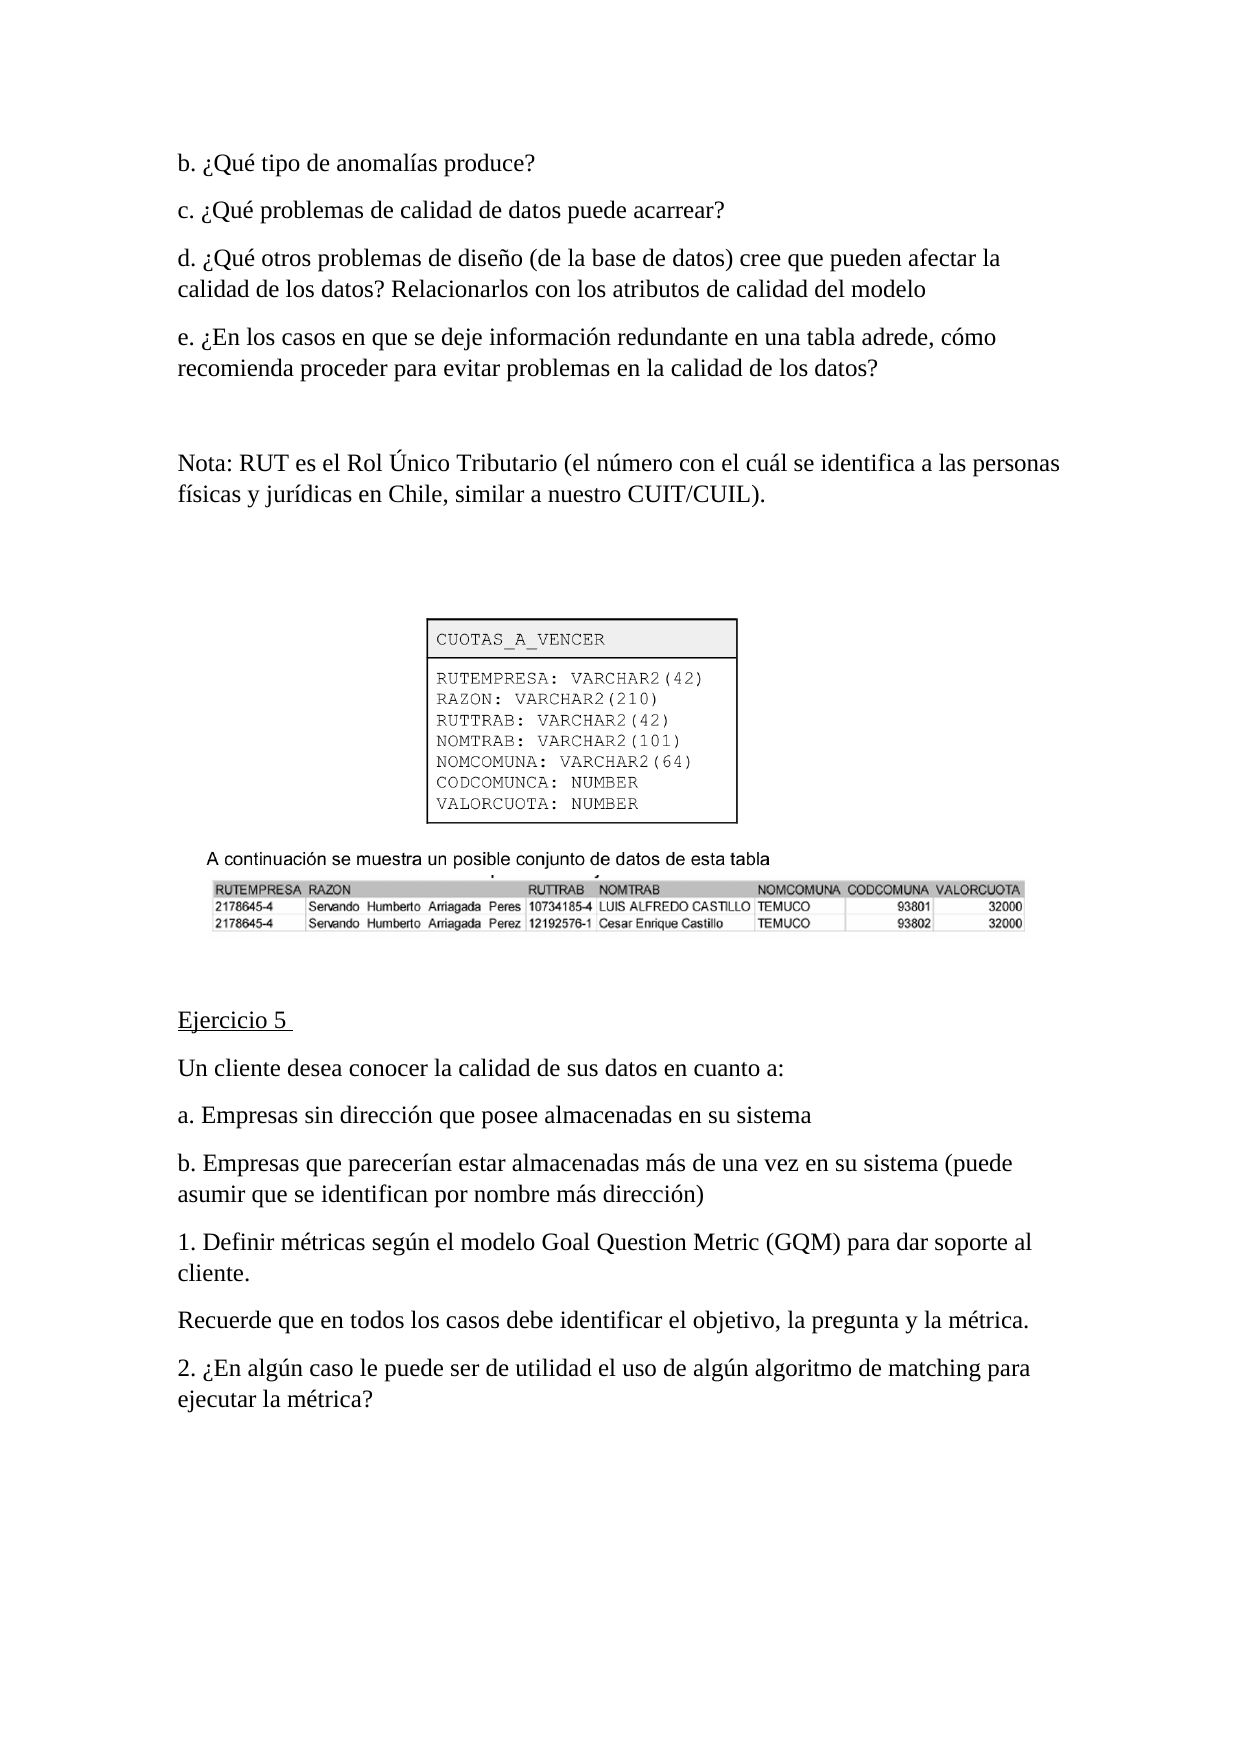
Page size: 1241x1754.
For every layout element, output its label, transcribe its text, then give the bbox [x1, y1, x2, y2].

picture [177, 574, 1063, 939]
text e. ¿En los casos en que se deje información redundante en una tabla adrede, cómo recomienda proceder para evitar problemas en la calidad de los datos? [177, 322, 1063, 382]
text Recuerde que en todos los casos debe identificar el objetivo, la pregunta y la métrica. [177, 1306, 1063, 1334]
text 1. Definir métricas según el modelo Goal Question Metric (GQM) para dar soporte al cliente. [177, 1227, 1063, 1287]
text Nota: RUT es el Rol Único Tributario (el número con el cuál se identifica a las personas físicas y jurídicas en Chile, similar a nuestro CUIT/CUIL). [177, 448, 1063, 508]
text b. ¿Qué tipo de anomalías produce? [177, 148, 1063, 176]
text d. ¿Qué otros problemas de diseño (de la base de datos) cree que pueden afectar la calidad de los datos? Relacionarlos con los atributos de calidad del modelo [177, 243, 1063, 303]
text b. Empresas que parecerían estar almacenadas más de una vez en su sistema (puede asumir que se identifican por nombre más dirección) [177, 1148, 1063, 1208]
text a. Empresas sin dirección que posee almacenadas en su sistema [177, 1100, 1063, 1129]
text Ejercicio 5 [177, 1005, 1063, 1034]
text c. ¿Qué problemas de calidad de datos puede acarrear? [177, 195, 1063, 224]
text Un cliente desea conocer la calidad de sus datos en cuanto a: [177, 1053, 1063, 1081]
text 2. ¿En algún caso le puede ser de utilidad el uso de algún algoritmo de matching para ejecutar la métrica? [177, 1353, 1063, 1413]
